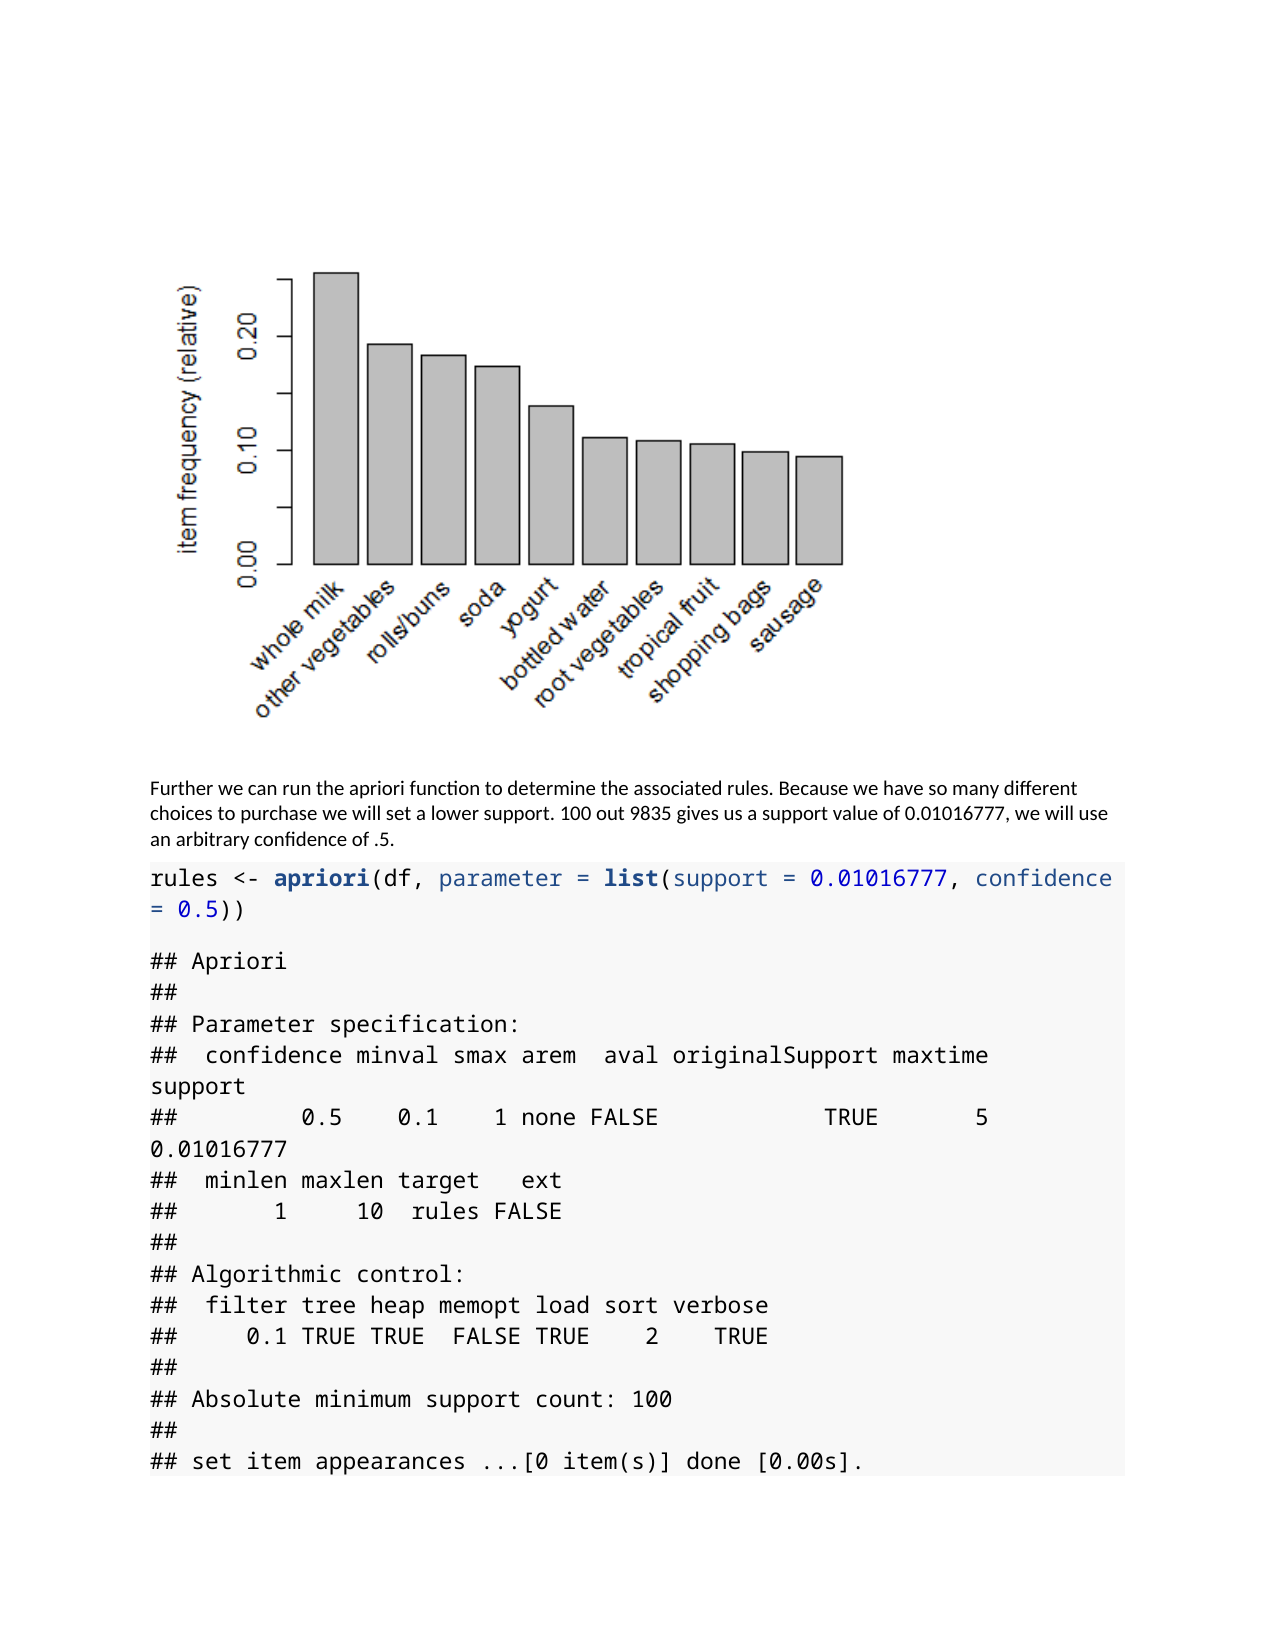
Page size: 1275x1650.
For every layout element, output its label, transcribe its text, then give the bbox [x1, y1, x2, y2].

text rules <- apriori(df, parameter = list(support = 0.01016777, confidence = 0.5)) [246, 862, 1125, 924]
text Further we can run the apriori function to determine the associated rules. Because we have so many different choices to purchase we will set a lower support. 100 out 9835 gives us a support value of 0.01016777, we will use an arbitrary confidence of .5. [150, 775, 1125, 851]
picture [168, 150, 927, 757]
